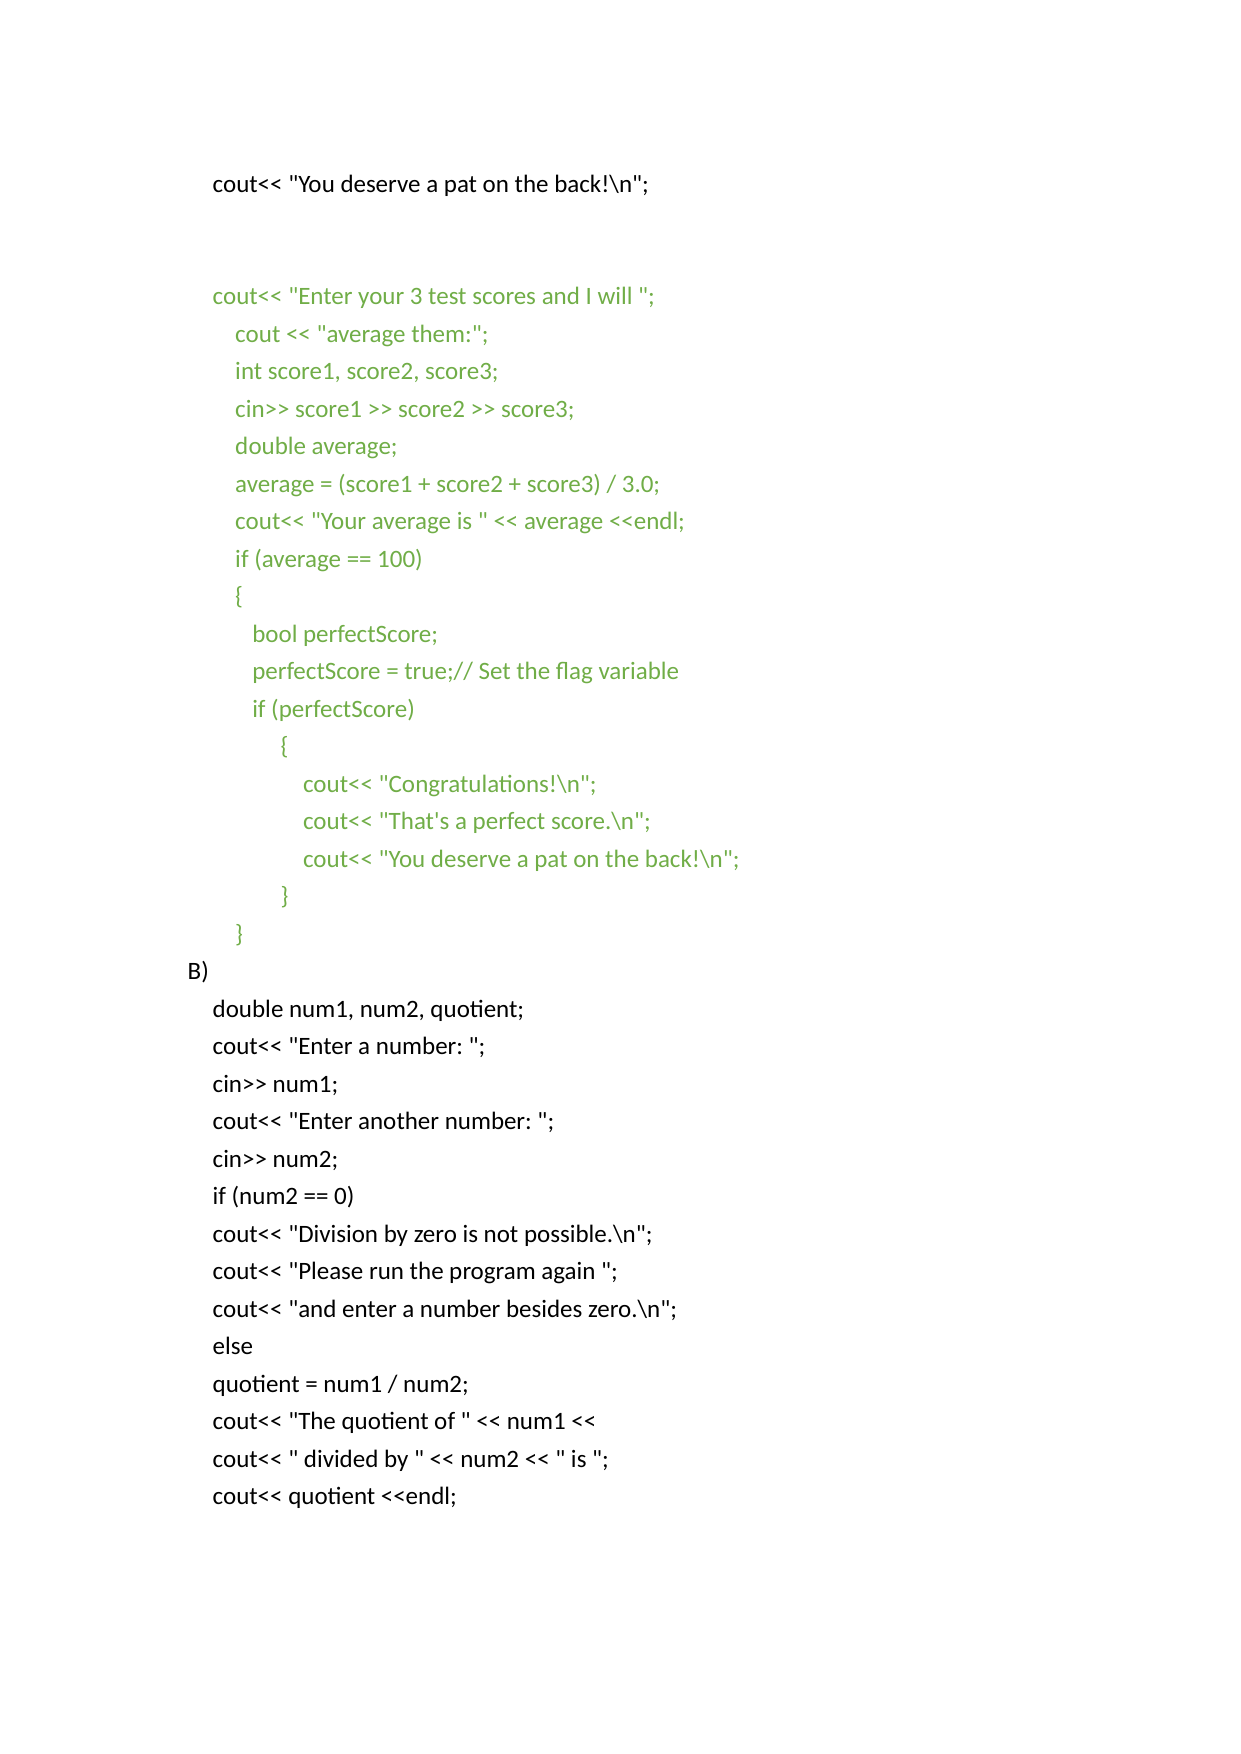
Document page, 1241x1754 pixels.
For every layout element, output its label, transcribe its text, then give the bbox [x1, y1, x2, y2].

text cout<< "You deserve a pat on the back!\n"; [212, 839, 1053, 877]
text else [212, 1327, 1053, 1364]
text if (average == 100) [212, 539, 1053, 577]
text double num1, num2, quotient; [212, 989, 1053, 1027]
text average = (score1 + score2 + score3) / 3.0; [212, 464, 1053, 502]
text cout<< "That's a perfect score.\n"; [212, 802, 1053, 839]
text } [212, 877, 1053, 914]
text cout<< "Enter your 3 test scores and I will "; [212, 277, 1053, 314]
text cout << "average them:"; [212, 314, 1053, 352]
text int score1, score2, score3; [212, 352, 1053, 389]
text bool perfectScore; [212, 614, 1053, 652]
text } [212, 914, 1053, 952]
text cout<< "and enter a number besides zero.\n"; [212, 1289, 1053, 1327]
text { [212, 577, 1053, 614]
text cout<< "Please run the program again "; [212, 1252, 1053, 1289]
text cout<< "Enter a number: "; [212, 1027, 1053, 1064]
text cout<< quotient <<endl; [212, 1477, 1053, 1514]
text cout<< "Your average is " << average <<endl; [212, 502, 1053, 539]
text cout<< "The quotient of " << num1 << [212, 1402, 1053, 1439]
text quotient = num1 / num2; [212, 1364, 1053, 1402]
text cout<< "Congratulations!\n"; [212, 764, 1053, 802]
text cout<< "You deserve a pat on the back!\n"; [212, 164, 1053, 202]
text if (num2 == 0) [212, 1177, 1053, 1214]
text if (perfectScore) [212, 689, 1053, 727]
text double average; [212, 427, 1053, 464]
text cout<< "Division by zero is not possible.\n"; [212, 1214, 1053, 1252]
text { [212, 727, 1053, 764]
text cout<< " divided by " << num2 << " is "; [212, 1439, 1053, 1477]
text cout<< "Enter another number: "; [212, 1102, 1053, 1139]
text cin>> score1 >> score2 >> score3; [212, 389, 1053, 427]
text perfectScore = true;// Set the flag variable [212, 652, 1053, 689]
text B) [187, 952, 1053, 989]
text cin>> num2; [212, 1139, 1053, 1177]
text cin>> num1; [212, 1064, 1053, 1102]
